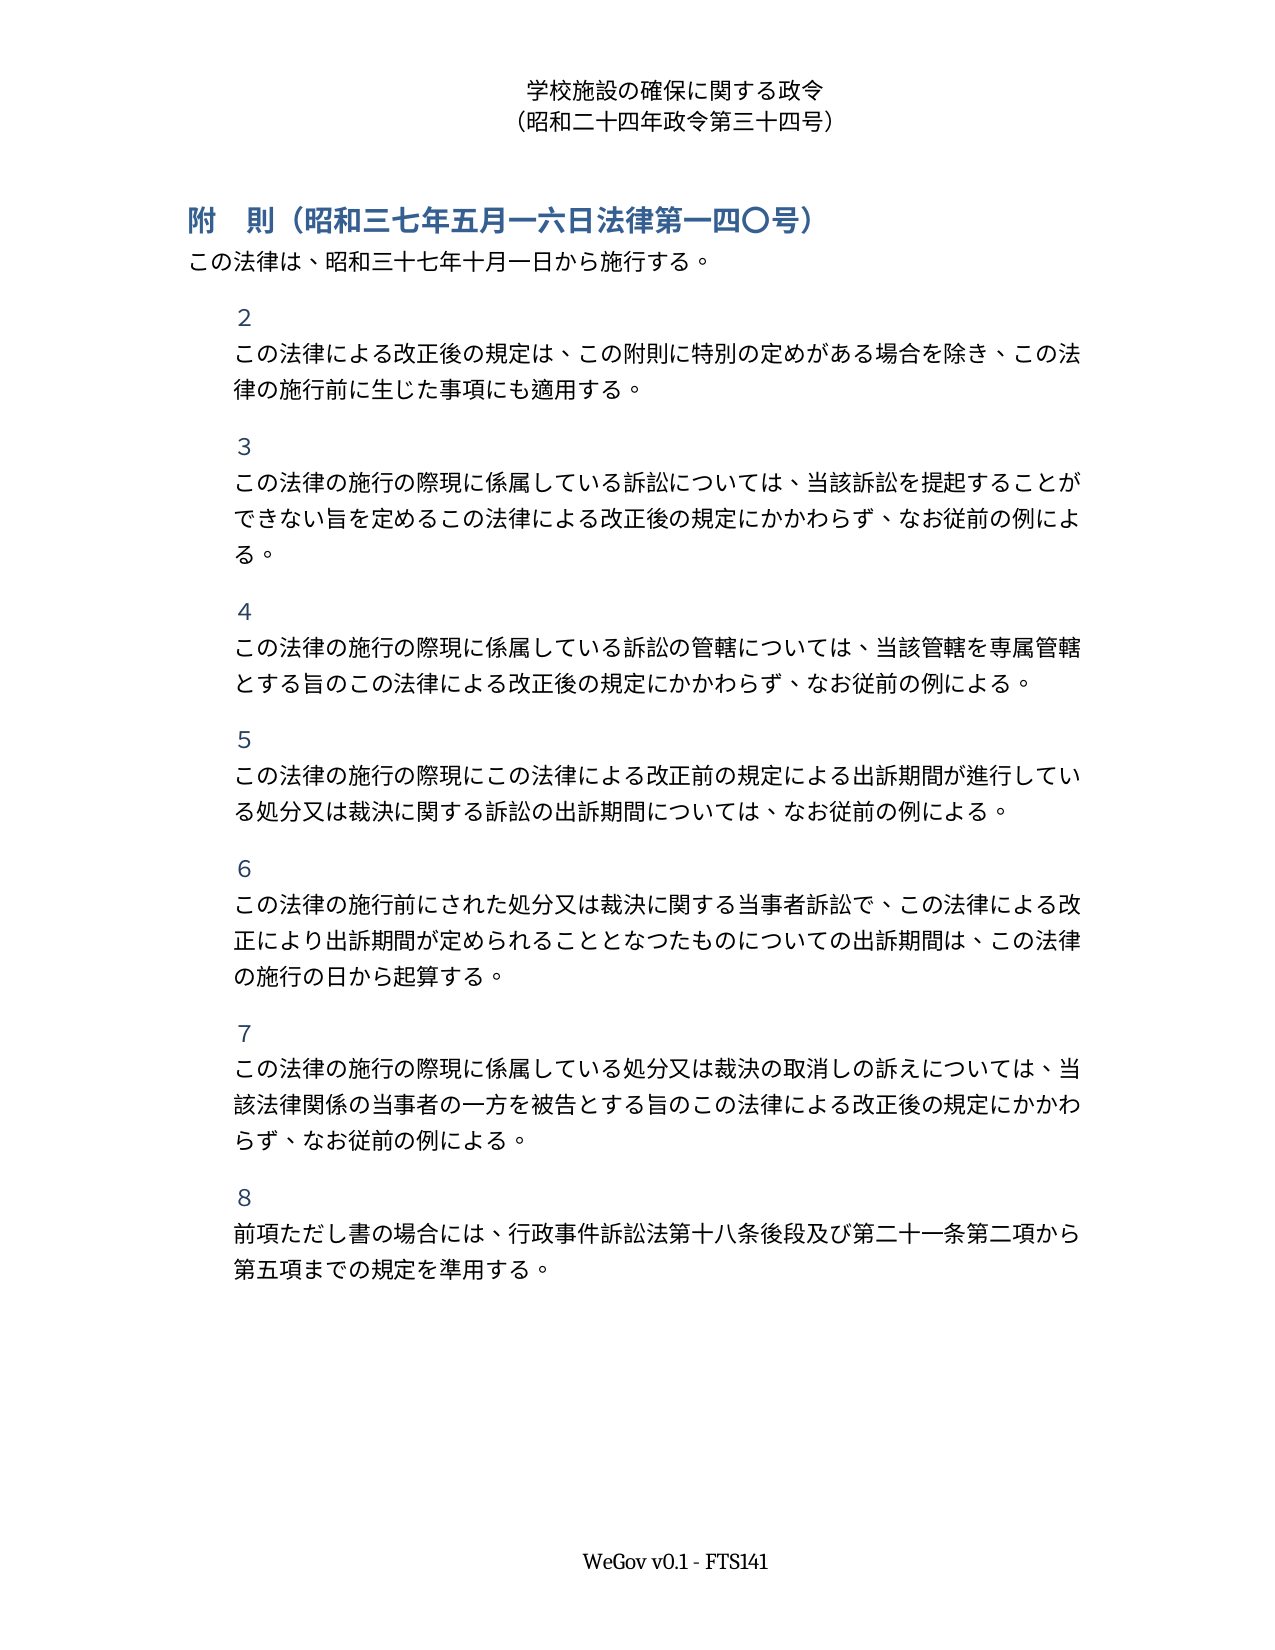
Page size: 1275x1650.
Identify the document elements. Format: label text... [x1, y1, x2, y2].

subtitle ６ [233, 853, 1087, 884]
text この法律の施行の際現に係属している処分又は裁決の取消しの訴えについては、当該法律関係の当事者の一方を被告とする旨のこの法律による改正後の規定にかかわらず、なお従前の例による。 [233, 1053, 1087, 1157]
subtitle ２ [233, 302, 1087, 334]
text この法律による改正後の規定は、この附則に特別の定めがある場合を除き、この法律の施行前に生じた事項にも適用する。 [233, 338, 1087, 406]
subtitle ７ [233, 1017, 1087, 1049]
text この法律の施行の際現にこの法律による改正前の規定による出訴期間が進行している処分又は裁決に関する訴訟の出訴期間については、なお従前の例による。 [233, 760, 1087, 827]
subtitle ３ [233, 431, 1087, 462]
text この法律は、昭和三十七年十月一日から施行する。 [187, 246, 1087, 277]
text 前項ただし書の場合には、行政事件訴訟法第十八条後段及び第二十一条第二項から第五項までの規定を準用する。 [233, 1218, 1087, 1285]
subtitle 附 則（昭和三七年五月一六日法律第一四〇号） [187, 200, 1087, 240]
subtitle ４ [233, 596, 1087, 627]
subtitle ５ [233, 724, 1087, 756]
text この法律の施行前にされた処分又は裁決に関する当事者訴訟で、この法律による改正により出訴期間が定められることとなつたものについての出訴期間は、この法律の施行の日から起算する。 [233, 889, 1087, 992]
text この法律の施行の際現に係属している訴訟の管轄については、当該管轄を専属管轄とする旨のこの法律による改正後の規定にかかわらず、なお従前の例による。 [233, 632, 1087, 699]
text この法律の施行の際現に係属している訴訟については、当該訴訟を提起することができない旨を定めるこの法律による改正後の規定にかかわらず、なお従前の例による。 [233, 467, 1087, 570]
subtitle ８ [233, 1182, 1087, 1213]
